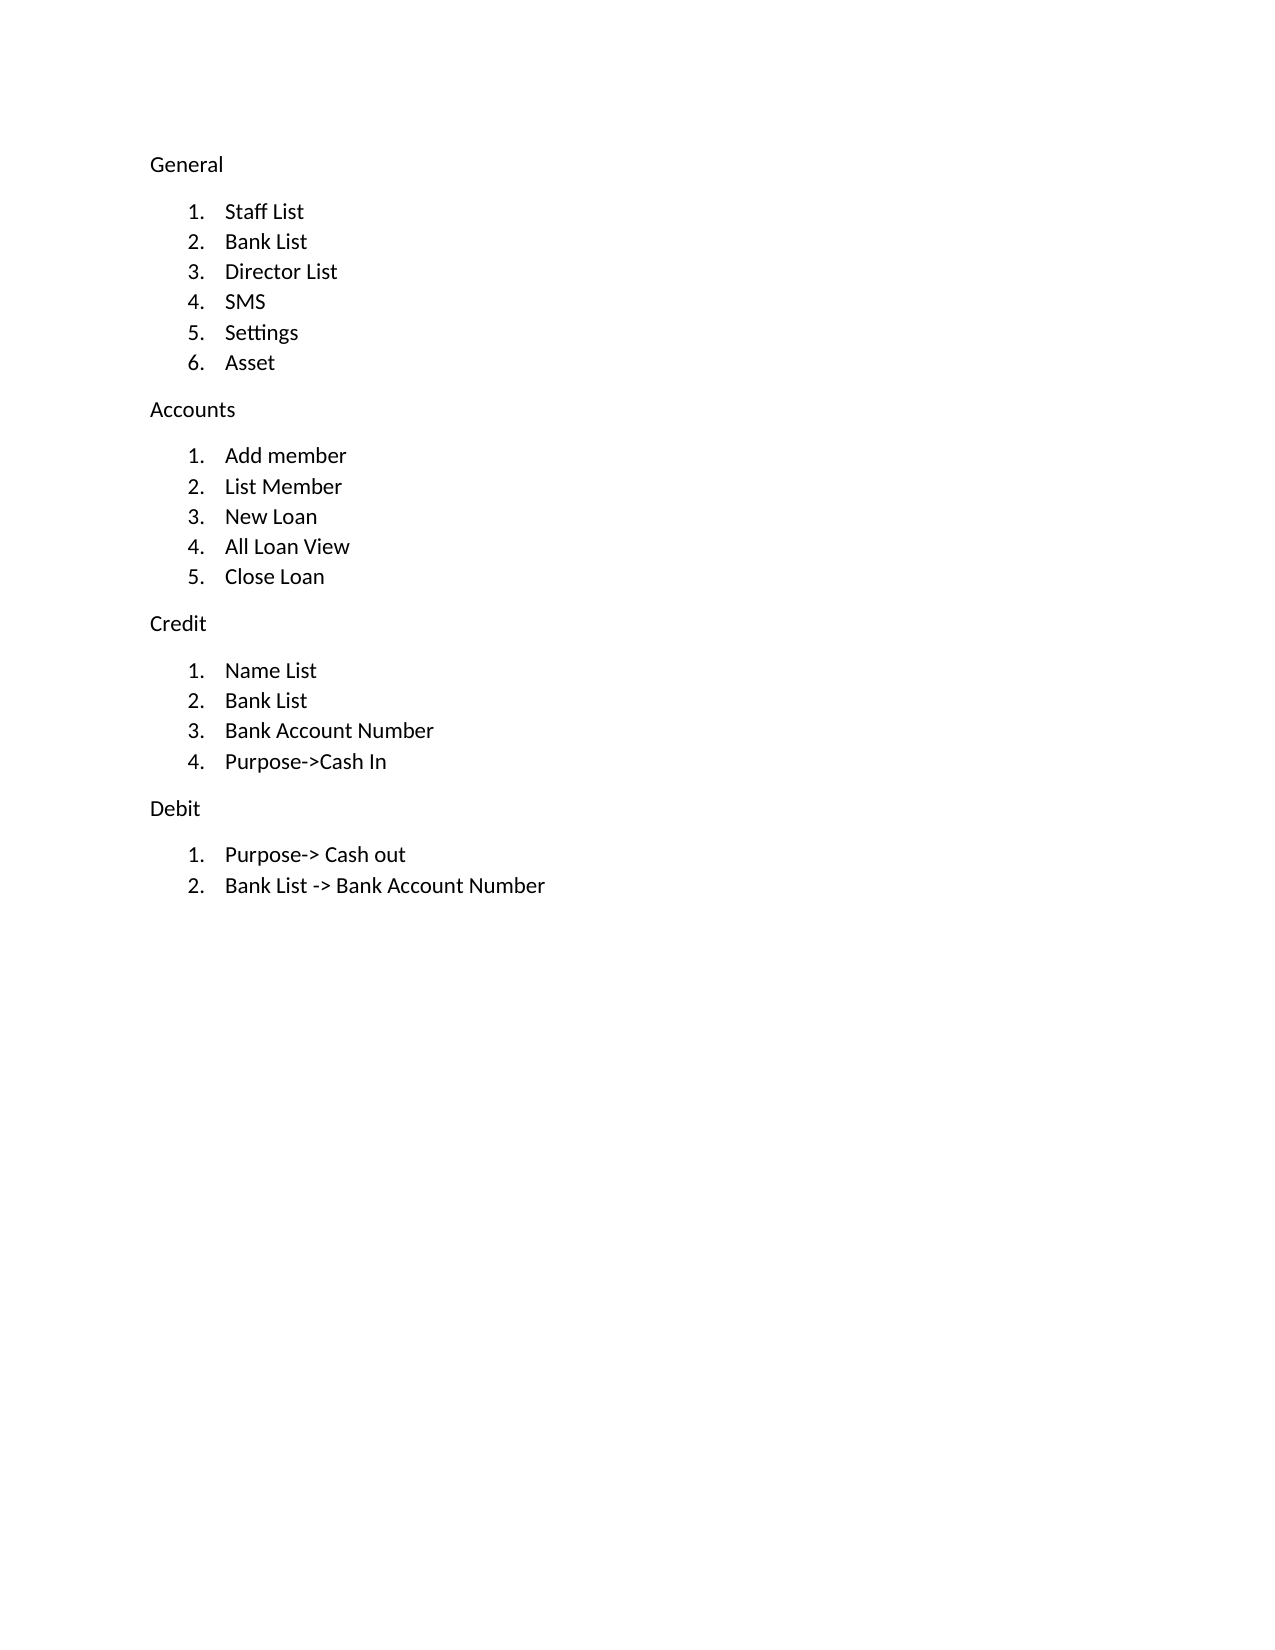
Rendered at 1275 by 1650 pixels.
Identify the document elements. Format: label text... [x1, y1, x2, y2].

list Bank List [187, 686, 1125, 714]
list All Loan View [187, 532, 1125, 560]
list Purpose-> Cash out [187, 841, 1125, 869]
list List Member [187, 472, 1125, 500]
list Asset [187, 348, 1125, 376]
text General [150, 150, 1125, 178]
list New Loan [187, 502, 1125, 530]
list Name List [187, 656, 1125, 684]
list Settings [187, 318, 1125, 346]
list Staff List [187, 197, 1125, 225]
list Director List [187, 257, 1125, 285]
list Close Loan [187, 562, 1125, 591]
text Debit [150, 794, 1125, 822]
list Bank Account Number [187, 717, 1125, 745]
text Credit [150, 609, 1125, 637]
list SMS [187, 287, 1125, 316]
list Bank List -> Bank Account Number [187, 871, 1125, 899]
list Bank List [187, 227, 1125, 255]
text Accounts [150, 395, 1125, 423]
list Purpose->Cash In [187, 747, 1125, 775]
list Add member [187, 442, 1125, 470]
